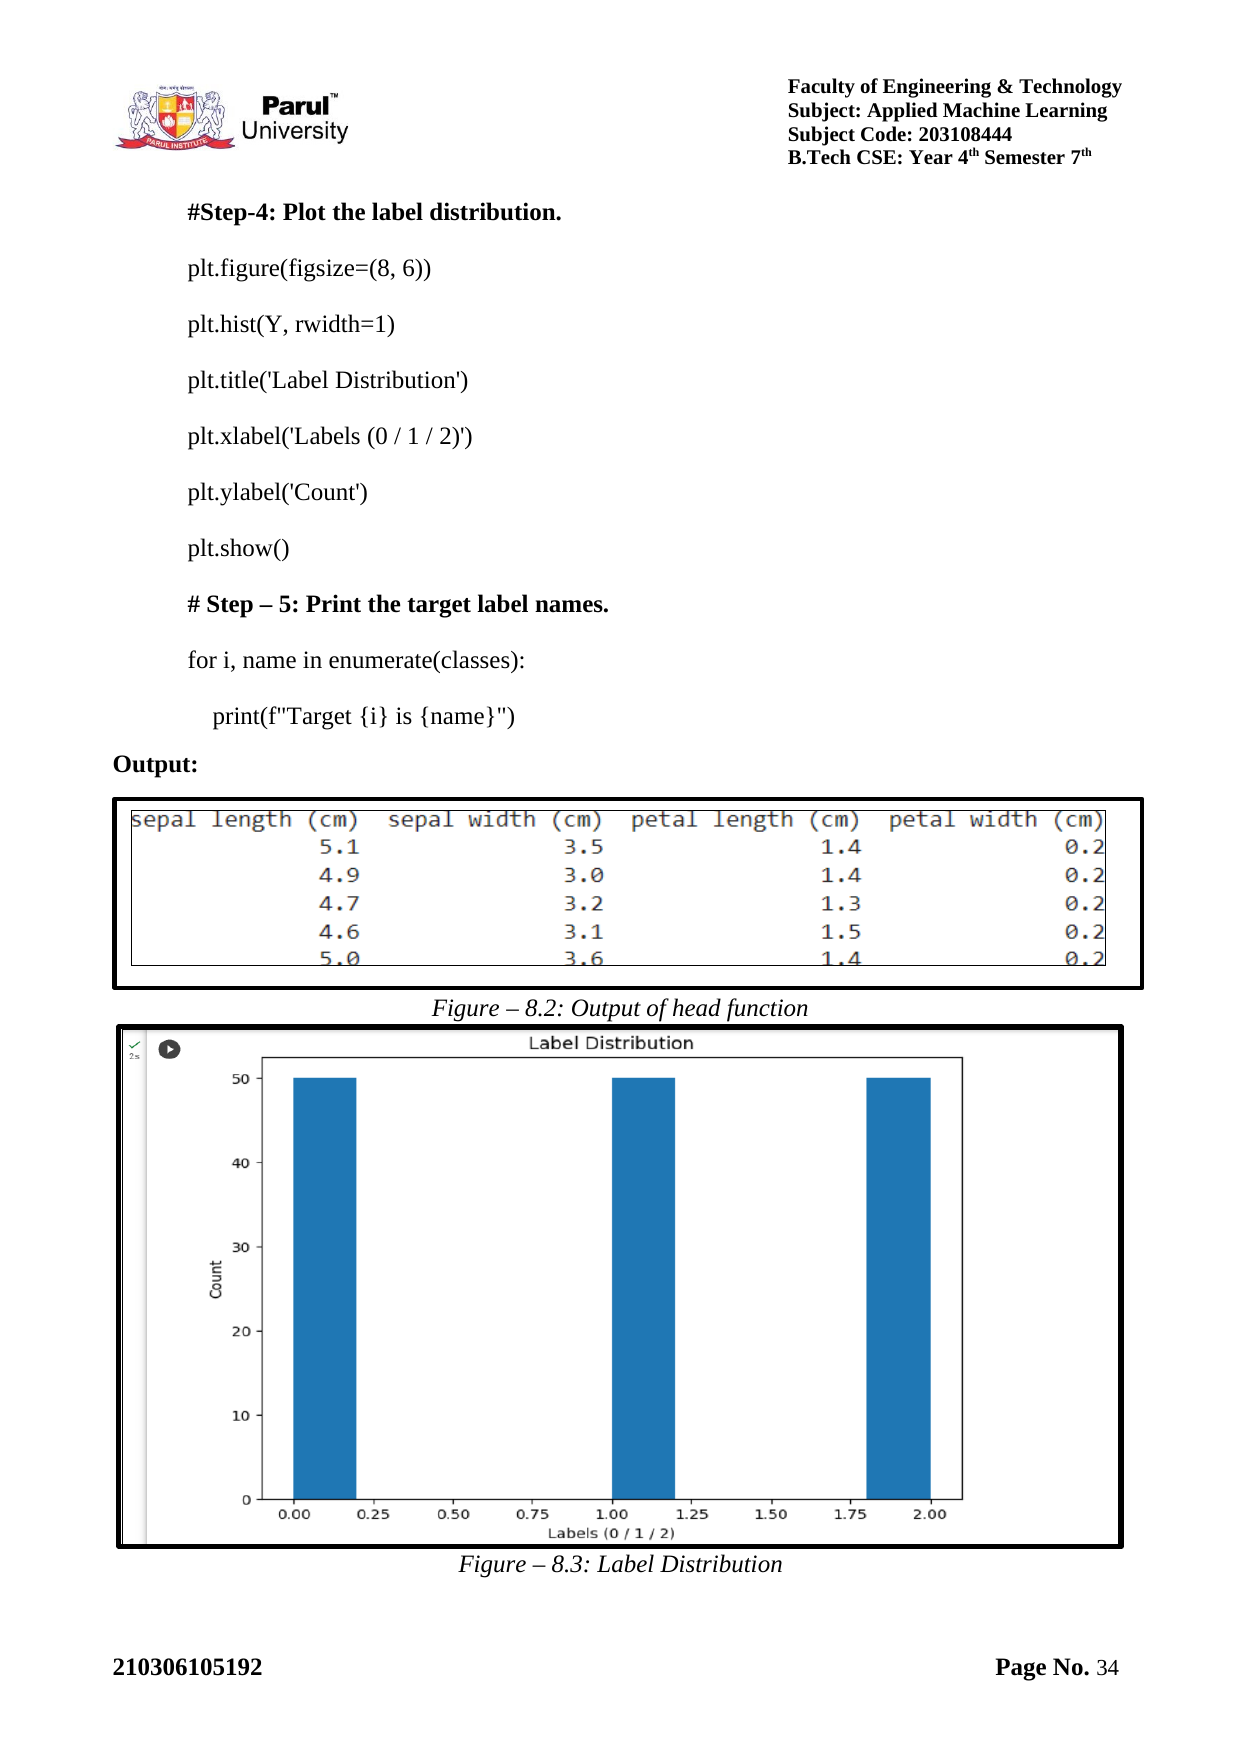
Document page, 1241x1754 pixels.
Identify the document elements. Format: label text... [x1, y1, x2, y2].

picture [132, 811, 1105, 965]
picture [112, 84, 349, 151]
text Figure – 8.2: Output of head function [361, 993, 879, 1022]
text print(f"Target {i} is {name}") [212, 701, 1142, 729]
subtitle Output: [112, 749, 1142, 778]
subtitle # Step – 5: Print the target label names. [187, 589, 1142, 618]
text for i, name in enumerate(classes): [187, 645, 1142, 673]
subtitle #Step-4: Plot the label distribution. [187, 197, 1142, 226]
text Figure – 8.3: Label Distribution [361, 1022, 880, 1578]
text plt.figure(figsize=(8, 6)) plt.hist(Y, rwidth=1) plt.title('Label Distribution') plt.xlabel('Labels (0 / 1 / 2)') plt.ylabel('Count') plt.show() [187, 253, 473, 562]
picture [123, 1030, 361, 1544]
picture [880, 1030, 1118, 1544]
